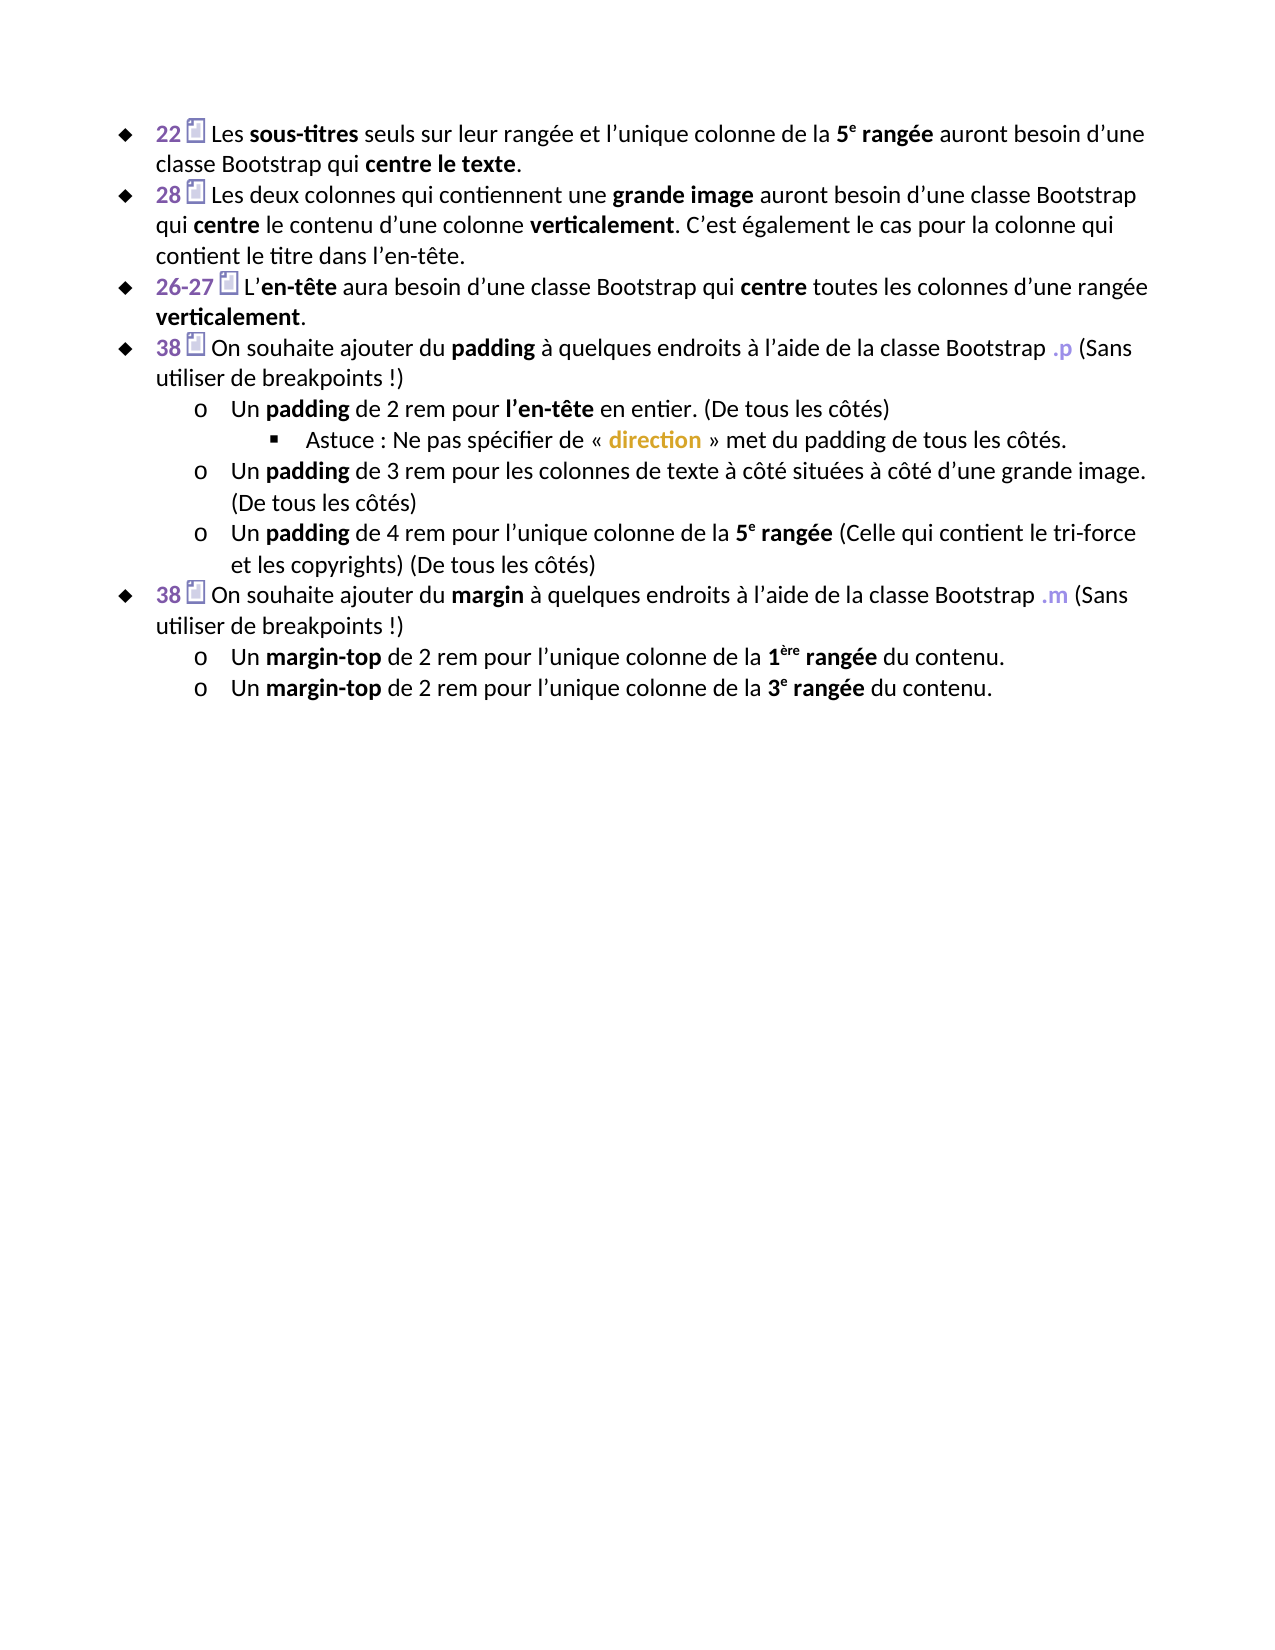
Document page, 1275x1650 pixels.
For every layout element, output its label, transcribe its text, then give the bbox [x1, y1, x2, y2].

picture [186, 332, 206, 356]
picture [186, 179, 206, 204]
list Un padding de 3 rem pour les colonnes de texte à côté situées à côté d’une grande image. (De tous les côtés) [193, 455, 1157, 517]
list Un padding de 4 rem pour l’unique colonne de la 5e rangée (Celle qui contient le tri-force et les copyrights) (De tous les côtés) [193, 517, 1157, 580]
list Un margin-top de 2 rem pour l’unique colonne de la 3e rangée du contenu. [193, 672, 1157, 704]
list Astuce : Ne pas spécifier de « direction » met du padding de tous les côtés. [268, 424, 1157, 455]
picture [219, 271, 239, 295]
picture [186, 118, 206, 143]
list 38 On souhaite ajouter du padding à quelques endroits à l’aide de la classe Bootstrap .p (Sans utiliser de breakpoints !) [118, 332, 1157, 393]
list 38 On souhaite ajouter du margin à quelques endroits à l’aide de la classe Bootstrap .m (Sans utiliser de breakpoints !) [118, 580, 1157, 641]
list Un padding de 2 rem pour l’en-tête en entier. (De tous les côtés) [193, 393, 1157, 424]
list 26-27 L’en-tête aura besoin d’une classe Bootstrap qui centre toutes les colonnes d’une rangée verticalement. [118, 271, 1157, 332]
list Un margin-top de 2 rem pour l’unique colonne de la 1ère rangée du contenu. [193, 641, 1157, 672]
list 22 Les sous-titres seuls sur leur rangée et l’unique colonne de la 5e rangée auront besoin d’une classe Bootstrap qui centre le texte. [118, 118, 1157, 179]
picture [186, 580, 206, 604]
list 28 Les deux colonnes qui contiennent une grande image auront besoin d’une classe Bootstrap qui centre le contenu d’une colonne verticalement. C’est également le cas pour la colonne qui contient le titre dans l’en-tête. [118, 179, 1157, 271]
